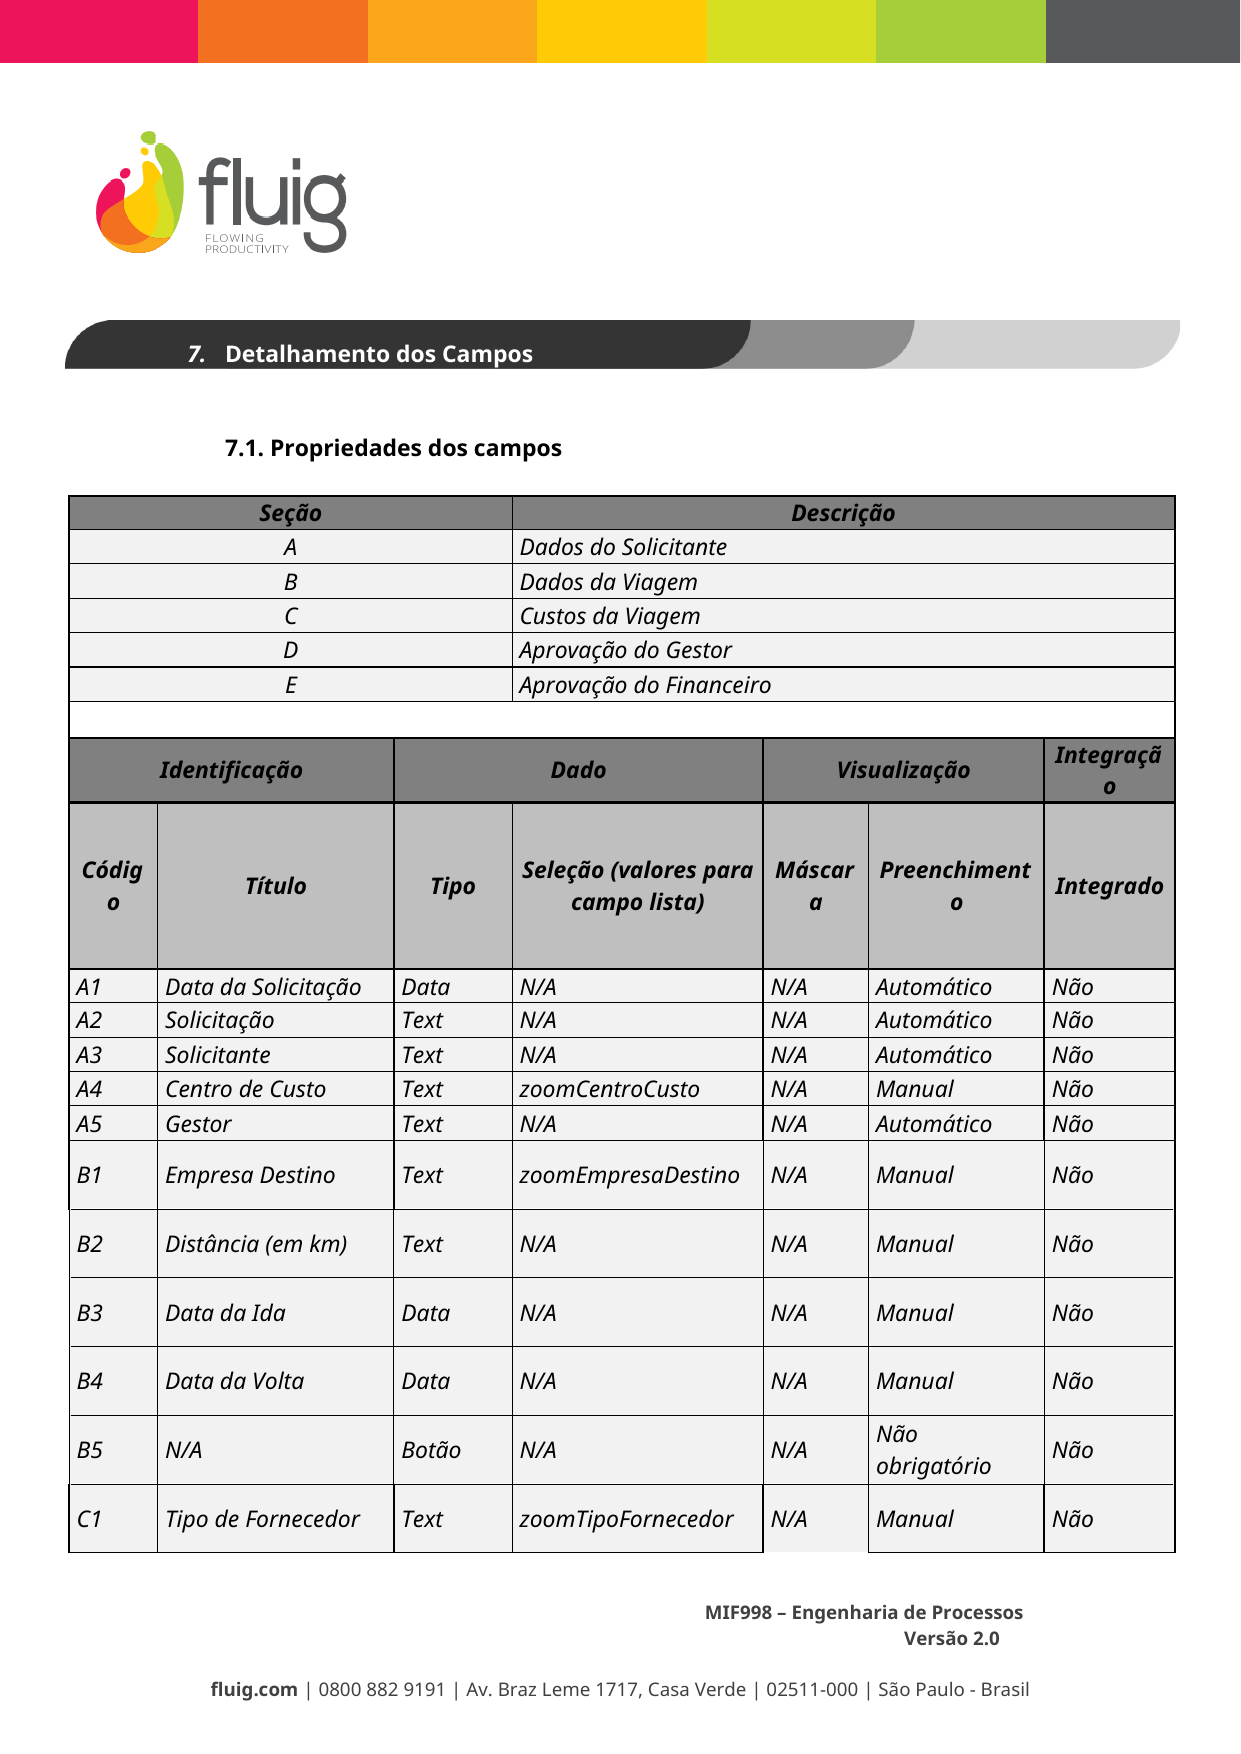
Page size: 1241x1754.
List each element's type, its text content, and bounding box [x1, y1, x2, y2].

table_cell Aprovação do Financeiro [513, 668, 1174, 701]
table_cell Máscara [764, 804, 868, 968]
table_cell Botão [394, 1416, 512, 1483]
table_cell N/A [764, 1485, 868, 1552]
table_header Descrição [513, 497, 1174, 529]
table_cell Data da Volta [158, 1347, 393, 1415]
table_cell zoomCentroCusto [513, 1072, 762, 1105]
table_cell zoomTipoFornecedor [513, 1485, 762, 1552]
table_cell Não [1045, 1106, 1174, 1140]
table_cell Data [394, 1347, 512, 1415]
table_cell B4 [70, 1347, 157, 1415]
table_cell Text [395, 1072, 512, 1105]
table_cell Dados do Solicitante [513, 530, 1174, 563]
table_cell Manual [869, 1141, 1044, 1208]
table_cell A5 [70, 1106, 157, 1140]
table_cell Identificação [70, 739, 393, 801]
table_cell A1 [70, 970, 157, 1002]
table_cell N/A [764, 1003, 868, 1037]
table_cell Código [70, 804, 157, 968]
table_cell N/A [764, 1416, 868, 1483]
table_cell Integrado [1045, 804, 1174, 968]
table_cell Não [1045, 1346, 1174, 1415]
table_cell Não [1045, 1415, 1174, 1483]
table_cell [70, 702, 1174, 737]
table_cell Automático [869, 1038, 1043, 1071]
table_cell Não [1045, 1038, 1174, 1071]
table_cell Text [395, 1038, 512, 1071]
table_cell Dados da Viagem [513, 564, 1174, 598]
table_cell A2 [70, 1003, 157, 1037]
table_cell Automático [869, 1003, 1043, 1037]
table_cell E [70, 668, 512, 701]
table_cell Não [1045, 1484, 1174, 1552]
table_cell Tipo de Fornecedor [158, 1485, 393, 1552]
table_cell N/A [764, 1210, 868, 1277]
table_cell Visualização [764, 739, 1043, 801]
table_cell Seleção (valores para campo lista) [513, 804, 762, 968]
table_cell B1 [70, 1141, 157, 1208]
table_cell A [70, 530, 512, 563]
table_cell N/A [764, 1141, 868, 1208]
table_cell Custos da Viagem [513, 599, 1174, 632]
table_cell Gestor [158, 1106, 393, 1140]
table_cell Data [394, 1278, 512, 1346]
table_cell Automático [869, 1106, 1043, 1140]
table_cell Não [1045, 1003, 1174, 1037]
table_cell C [70, 599, 512, 632]
table_cell Não [1045, 1277, 1174, 1346]
table_cell B [70, 564, 512, 598]
table_cell Não [1045, 1209, 1174, 1277]
table_cell Solicitação [158, 1003, 393, 1037]
table_cell N/A [764, 1106, 868, 1140]
table_cell Não obrigatório [869, 1416, 1044, 1483]
table_cell Solicitante [158, 1038, 393, 1071]
table_cell N/A [513, 1347, 763, 1415]
table_cell Distância (em km) [158, 1210, 393, 1277]
table_cell Tipo [395, 804, 512, 968]
table_cell B2 [70, 1210, 157, 1277]
table_cell Centro de Custo [158, 1072, 393, 1105]
table_cell Manual [869, 1278, 1044, 1346]
table_cell Preenchimento [869, 804, 1043, 968]
table_cell Não [1045, 1141, 1174, 1208]
table_cell Text [395, 1106, 512, 1140]
table_cell Data [395, 970, 512, 1002]
table_cell N/A [764, 1072, 868, 1105]
table_cell Manual [869, 1485, 1043, 1552]
table_cell Dado [395, 739, 762, 801]
table_cell N/A [513, 970, 762, 1002]
table_cell Manual [869, 1347, 1044, 1415]
table_cell N/A [513, 1416, 763, 1483]
table_cell Integração [1045, 739, 1174, 801]
table_cell Text [394, 1210, 512, 1277]
table_cell Título [158, 804, 393, 968]
table_cell Aprovação do Gestor [513, 633, 1174, 666]
table_cell Data da Solicitação [158, 970, 393, 1002]
table_cell Text [395, 1485, 512, 1552]
table_cell B3 [70, 1278, 157, 1346]
table_cell C1 [70, 1485, 157, 1552]
text Detalhamento dos Campos [187, 338, 1053, 369]
table_cell Automático [869, 970, 1043, 1002]
table_cell Não [1045, 970, 1174, 1002]
table_cell N/A [513, 1106, 762, 1140]
table_cell N/A [513, 1278, 763, 1346]
table_cell N/A [513, 1210, 763, 1277]
table_cell Não [1045, 1072, 1174, 1105]
table_header Seção [70, 497, 512, 529]
table_cell N/A [764, 1278, 868, 1346]
table_cell Manual [869, 1210, 1044, 1277]
table_cell N/A [764, 1038, 868, 1071]
table_cell B5 [70, 1416, 157, 1483]
table_cell Empresa Destino [158, 1141, 393, 1208]
table_cell zoomEmpresaDestino [513, 1141, 763, 1208]
table_cell Text [395, 1003, 512, 1037]
table_cell N/A [764, 970, 868, 1002]
table_cell N/A [764, 1347, 868, 1415]
table_cell A3 [70, 1038, 157, 1071]
table_cell D [70, 633, 512, 666]
table_cell Manual [869, 1072, 1043, 1105]
table_cell A4 [70, 1072, 157, 1105]
table_cell Data da Ida [158, 1278, 393, 1346]
table_cell N/A [513, 1003, 762, 1037]
table_cell N/A [513, 1038, 762, 1071]
table_cell Text [395, 1141, 512, 1208]
text Propriedades dos campos [225, 432, 1053, 463]
table_cell N/A [158, 1416, 393, 1483]
